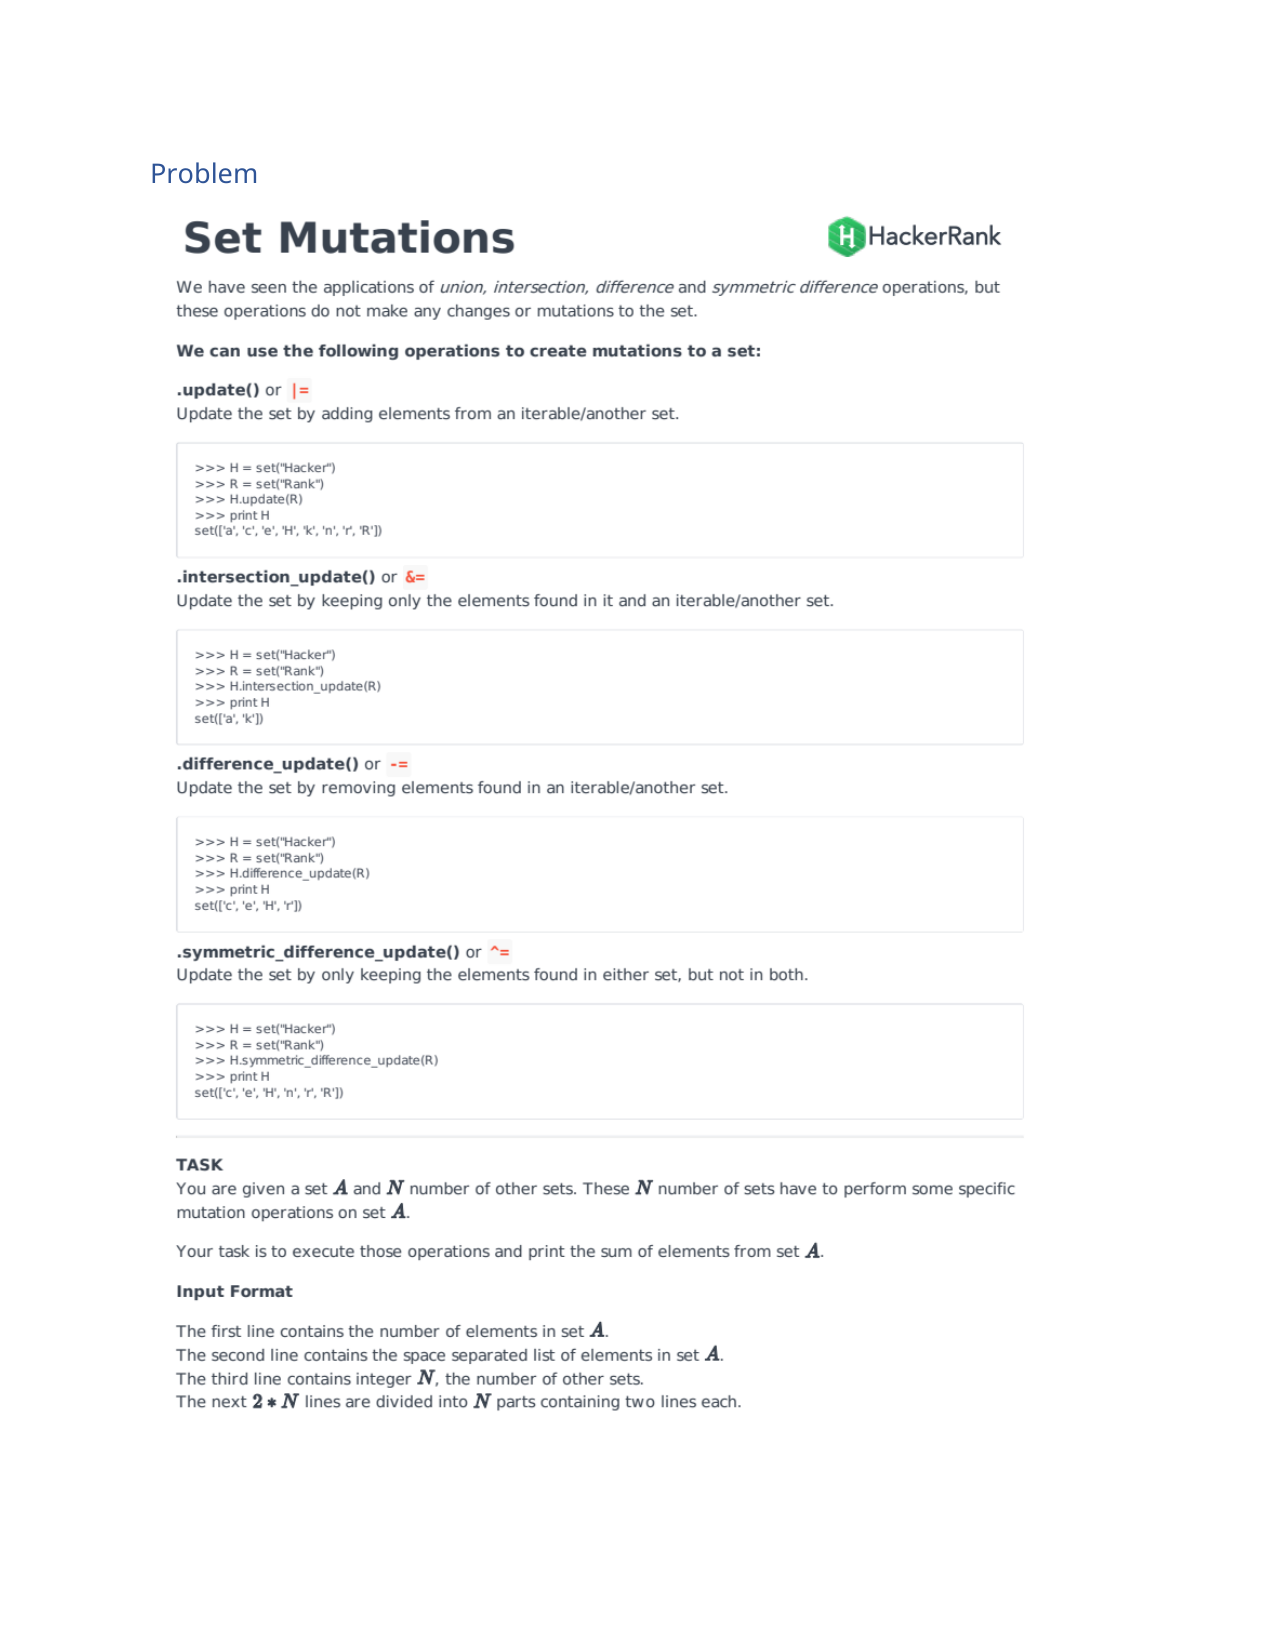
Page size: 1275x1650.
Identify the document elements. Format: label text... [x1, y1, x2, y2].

subtitle Problem [150, 154, 1125, 191]
